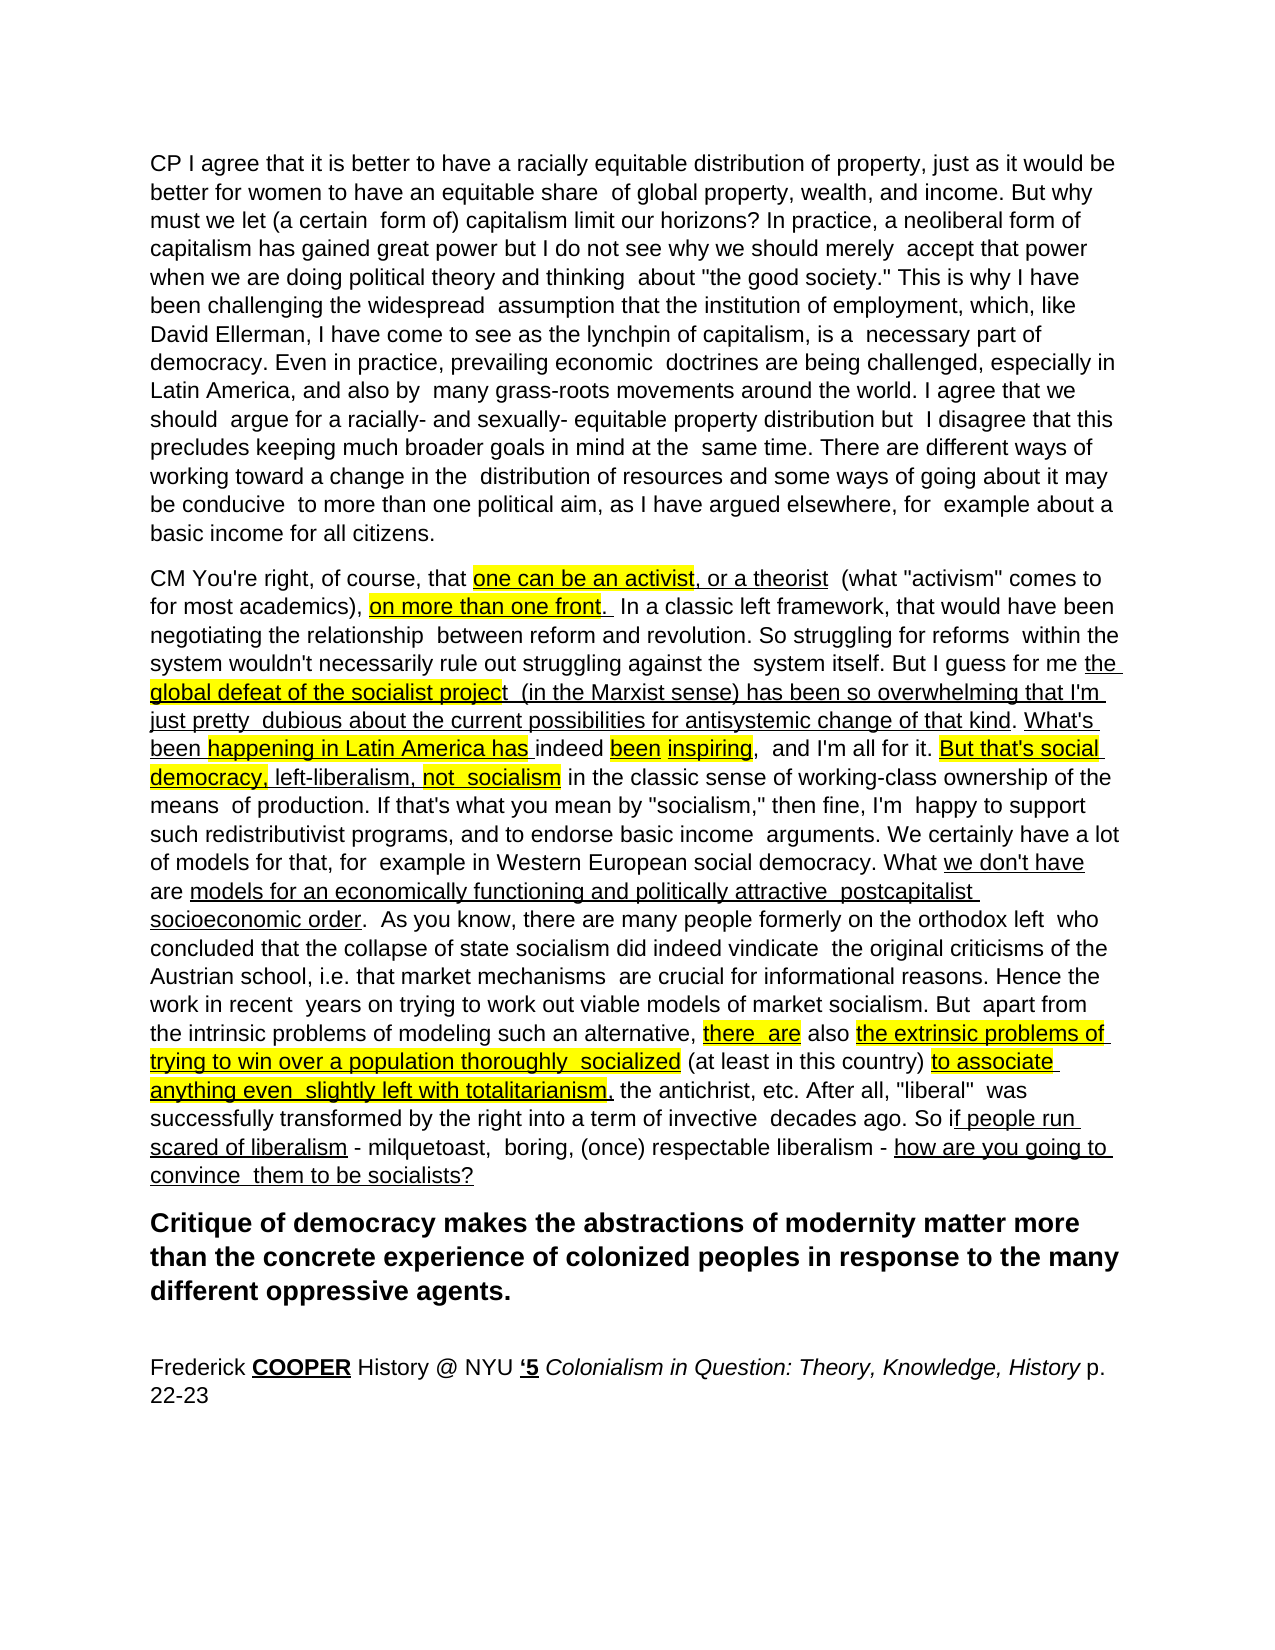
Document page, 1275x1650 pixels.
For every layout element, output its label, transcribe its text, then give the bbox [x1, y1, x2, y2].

text CM You're right, of course, that one can be an activist, or a theorist (what "activism" comes to for most academics), on more than one front. In a classic left framework, that would have been negotiating the relationship between reform and revolution. So struggling for reforms within the system wouldn't necessarily rule out struggling against the system itself. But I guess for me the global defeat of the socialist project (in the Marxist sense) has been so overwhelming that I'm just pretty dubious about the current possibilities for antisystemic change of that kind. What's been happening in Latin America has indeed been inspiring, and I'm all for it. But that's social democracy, left-liberalism, not socialism in the classic sense of working-class ownership of the means of production. If that's what you mean by "socialism," then fine, I'm happy to support such redistributivist programs, and to endorse basic income arguments. We certainly have a lot of models for that, for example in Western European social democracy. What we don't have are models for an economically functioning and politically attractive postcapitalist socioeconomic order. As you know, there are many people formerly on the orthodox left who concluded that the collapse of state socialism did indeed vindicate the original criticisms of the Austrian school, i.e. that market mechanisms are crucial for informational reasons. Hence the work in recent years on trying to work out viable models of market socialism. But apart from the intrinsic problems of modeling such an alternative, there are also the extrinsic problems of trying to win over a population thoroughly socialized (at least in this country) to associate anything even slightly left with totalitarianism, the antichrist, etc. After all, "liberal" was successfully transformed by the right into a term of invective decades ago. So if people run scared of liberalism - milquetoast, boring, (once) respectable liberalism - how are you going to convince them to be socialists? [150, 565, 1125, 1188]
subtitle Critique of democracy makes the abstractions of modernity matter more than the concrete experience of colonized peoples in response to the many different oppressive agents. [150, 1207, 1125, 1306]
text Frederick COOPER History @ NYU ‘5 Colonialism in Question: Theory, Knowledge, History p. 22-23 [150, 1353, 1125, 1408]
text CP I agree that it is better to have a racially equitable distribution of property, just as it would be better for women to have an equitable share of global property, wealth, and income. But why must we let (a certain form of) capitalism limit our horizons? In practice, a neoliberal form of capitalism has gained great power but I do not see why we should merely accept that power when we are doing political theory and thinking about "the good society." This is why I have been challenging the widespread assumption that the institution of employment, which, like David Ellerman, I have come to see as the lynchpin of capitalism, is a necessary part of democracy. Even in practice, prevailing economic doctrines are being challenged, especially in Latin America, and also by many grass-roots movements around the world. I agree that we should argue for a racially- and sexually- equitable property distribution but I disagree that this precludes keeping much broader goals in mind at the same time. There are different ways of working toward a change in the distribution of resources and some ways of going about it may be conducive to more than one political aim, as I have argued elsewhere, for example about a basic income for all citizens. [150, 150, 1125, 546]
